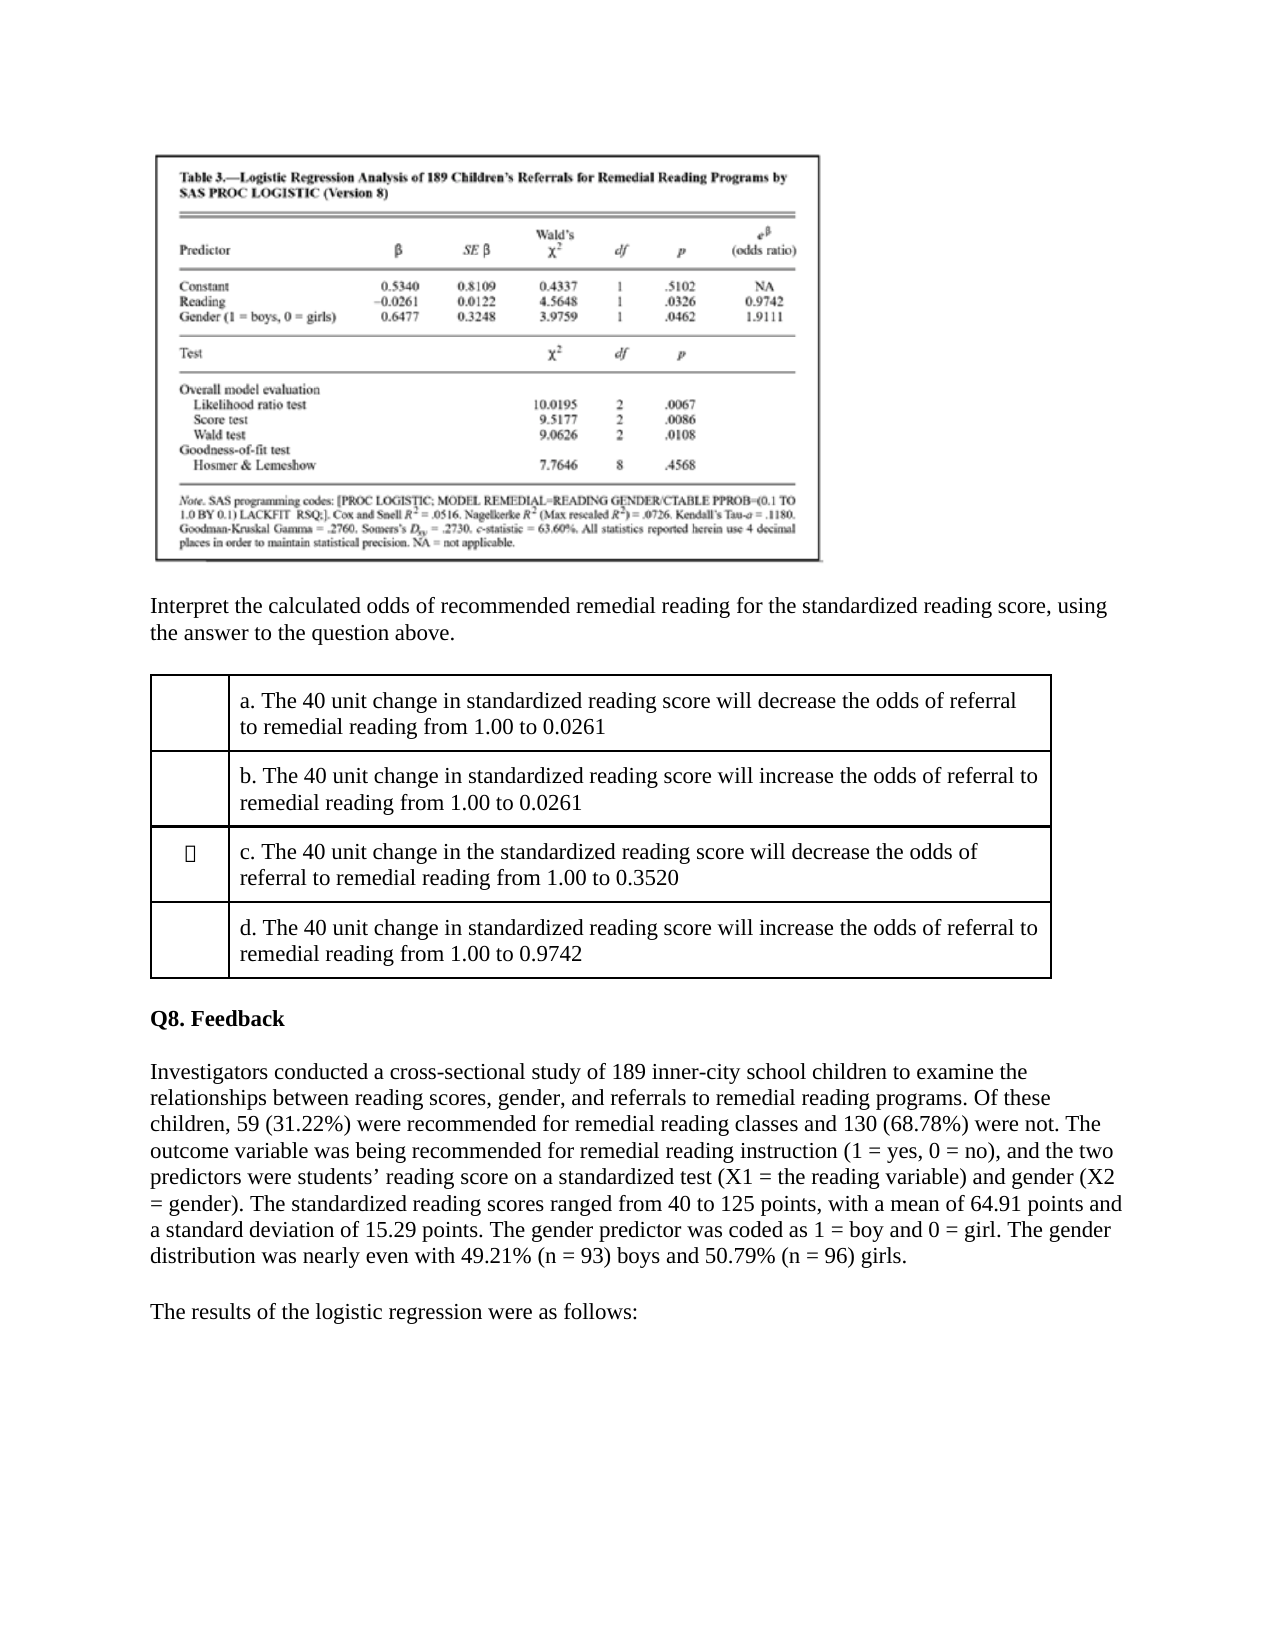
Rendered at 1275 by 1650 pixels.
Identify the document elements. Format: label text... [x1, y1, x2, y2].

table_cell ✅ [152, 828, 228, 901]
text Investigators conducted a cross-sectional study of 189 inner-city school children to examine the relationships between reading scores, gender, and referrals to remedial reading programs. Of these children, 59 (31.22%) were recommended for remedial reading classes and 130 (68.78%) were not. The outcome variable was being recommended for remedial reading instruction (1 = yes, 0 = no), and the two predictors were students’ reading score on a standardized test (X1 = the reading variable) and gender (X2 = gender). The standardized reading scores ranged from 40 to 125 points, with a mean of 64.91 points and a standard deviation of 15.29 points. The gender predictor was coded as 1 = boy and 0 = girl. The gender distribution was nearly even with 49.21% (n = 93) boys and 50.79% (n = 96) girls. [150, 1058, 1125, 1269]
text Interpret the calculated odds of recommended remedial reading for the standardized reading score, using the answer to the question above. [150, 592, 1125, 645]
table_cell c. The 40 unit change in the standardized reading score will decrease the odds of referral to remedial reading from 1.00 to 0.3520 [230, 828, 1050, 901]
text Q8. Feedback [150, 1005, 1125, 1031]
table_header a. The 40 unit change in standardized reading score will decrease the odds of referral to remedial reading from 1.00 to 0.0261 [230, 676, 1050, 750]
table_cell d. The 40 unit change in standardized reading score will increase the odds of referral to remedial reading from 1.00 to 0.9742 [230, 903, 1050, 977]
table_cell [152, 903, 228, 977]
table_cell b. The 40 unit change in standardized reading score will increase the odds of referral to remedial reading from 1.00 to 0.0261 [230, 752, 1050, 825]
text The results of the logistic regression were as follows: [150, 1298, 1125, 1324]
table_header [152, 676, 228, 750]
picture [150, 150, 824, 564]
table_cell [152, 752, 228, 825]
